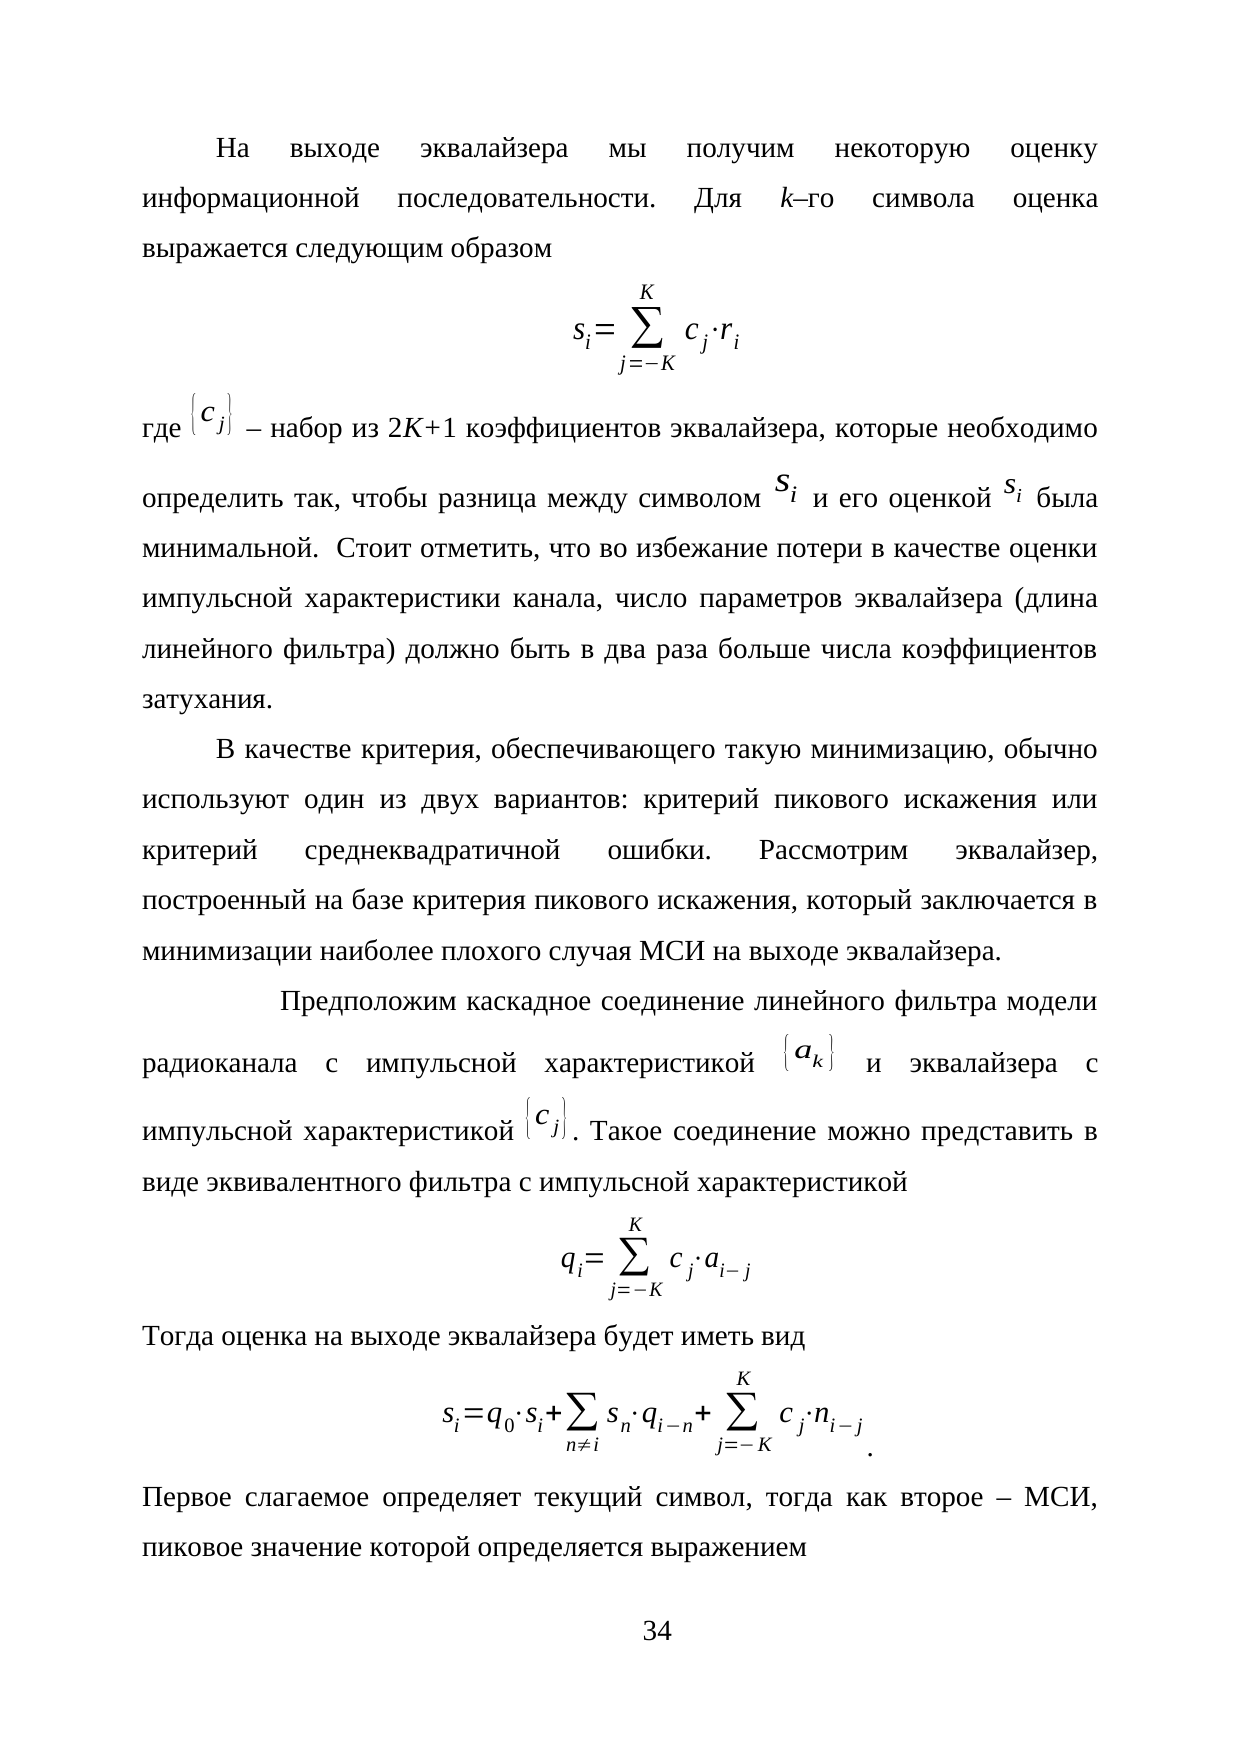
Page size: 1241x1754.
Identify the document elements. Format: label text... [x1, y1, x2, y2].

text где – набор из 2K+1 коэффициентов эквалайзера, которые необходимо определить так, чтобы разница между символом и его оценкой была минимальной. Стоит отметить, что во избежание потери в качестве оценки импульсной характеристики канала, число параметров эквалайзера (длина линейного фильтра) должно быть в два раза больше числа коэффициентов затухания. [142, 392, 1098, 714]
text На выходе эквалайзера мы получим некоторую оценку информационной последовательности. Для k–го символа оценка выражается следующим образом [142, 130, 1098, 264]
text В качестве критерия, обеспечивающего такую минимизацию, обычно используют один из двух вариантов: критерий пикового искажения или критерий среднеквадратичной ошибки. Рассмотрим эквалайзер, построенный на базе критерия пикового искажения, который заключается в минимизации наиболее плохого случая МСИ на выходе эквалайзера. [142, 731, 1098, 966]
text Предположим каскадное соединение линейного фильтра модели радиоканала с импульсной характеристикой и эквалайзера с импульсной характеристикой . Такое соединение можно представить в виде эквивалентного фильтра с импульсной характеристикой [142, 983, 1098, 1197]
text Первое слагаемое определяет текущий символ, тогда как второе – МСИ, пиковое значение которой определяется выражением [142, 1479, 1098, 1563]
text . [142, 1368, 1098, 1462]
text Тогда оценка на выходе эквалайзера будет иметь вид [142, 1318, 1098, 1352]
